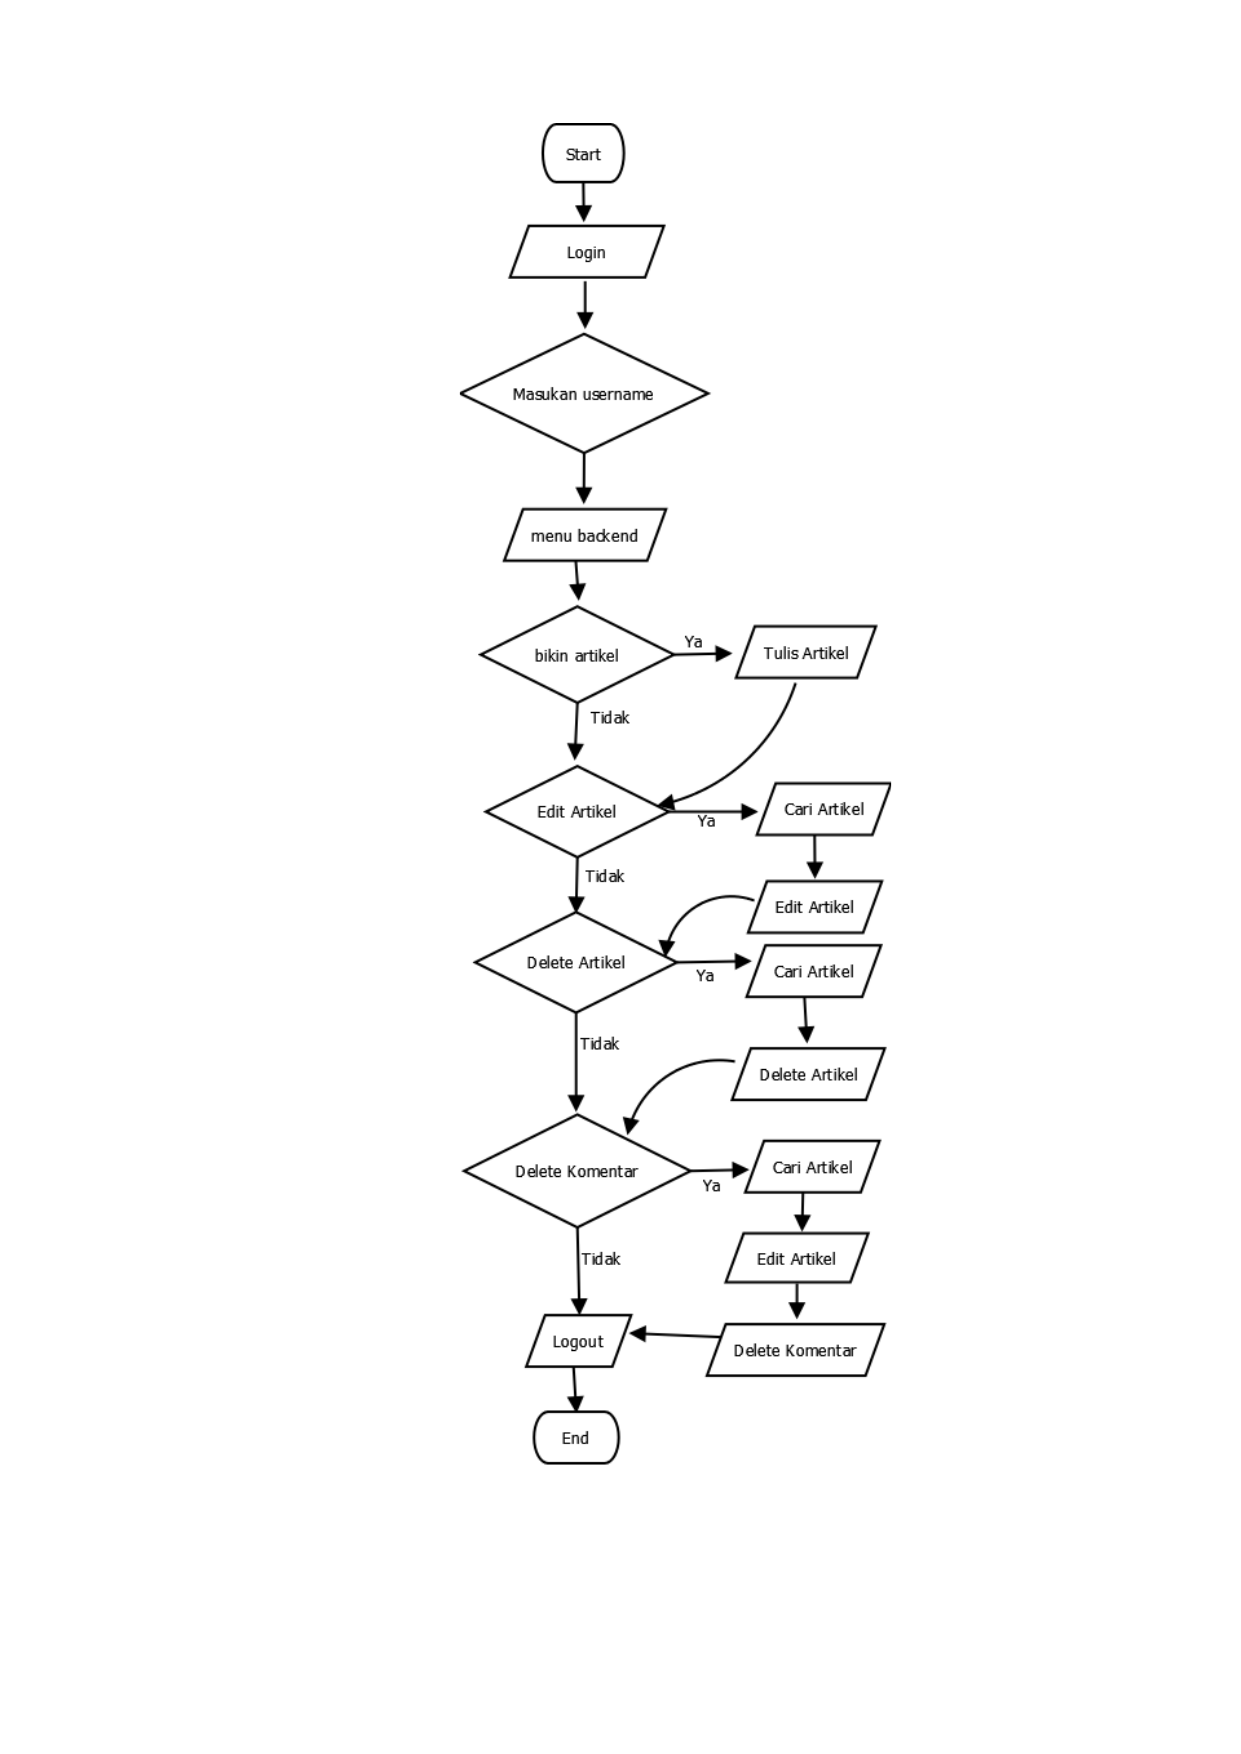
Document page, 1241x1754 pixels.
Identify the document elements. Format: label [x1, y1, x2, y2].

picture [459, 123, 892, 1466]
